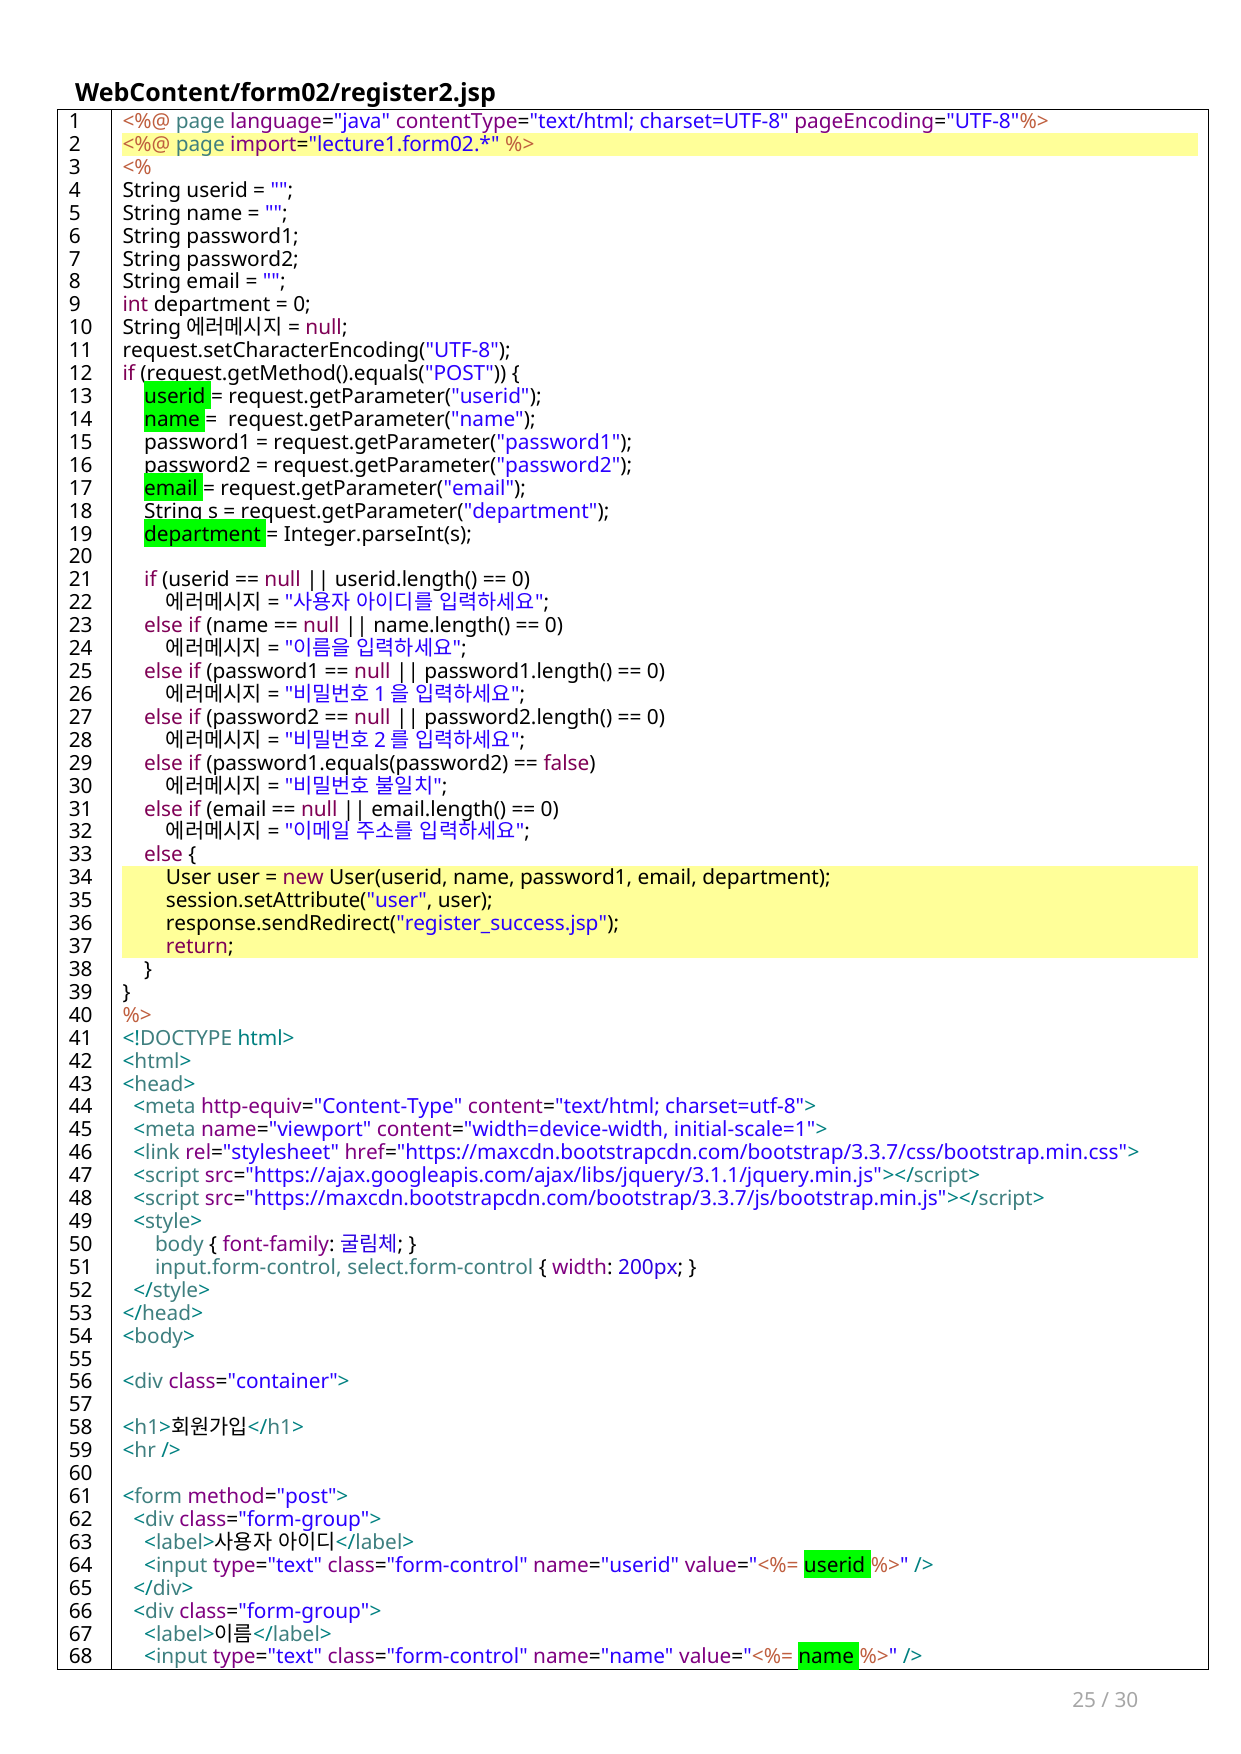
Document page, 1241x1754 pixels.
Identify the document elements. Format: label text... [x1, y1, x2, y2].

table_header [58, 110, 111, 1668]
subtitle WebContent/form02/register2.jsp [75, 75, 1165, 109]
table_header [112, 110, 1208, 1668]
